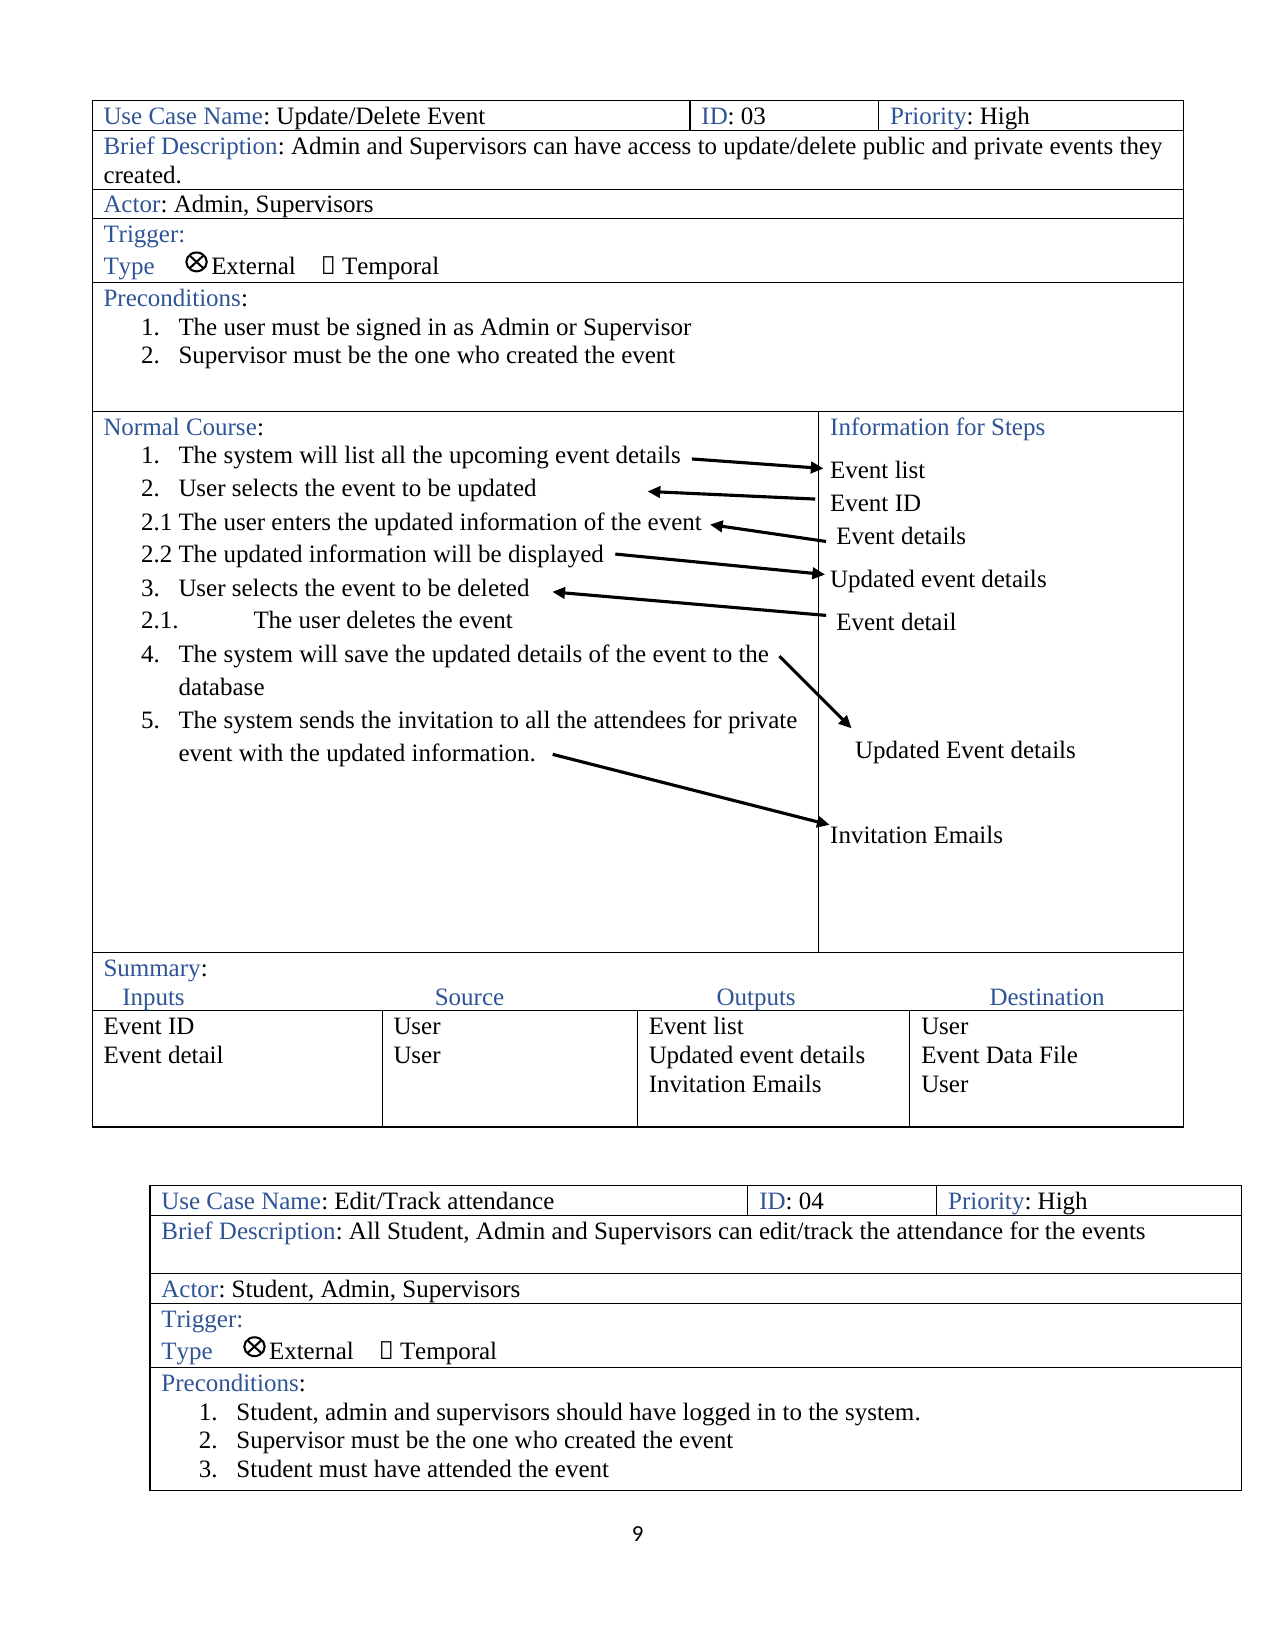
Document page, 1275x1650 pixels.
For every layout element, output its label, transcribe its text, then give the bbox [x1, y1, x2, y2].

table_cell Event ID Event detail [93, 1011, 382, 1126]
table_cell Event list Updated event details Invitation Emails [638, 1011, 909, 1126]
table_cell Summary: Inputs Source Outputs Destination [93, 953, 1183, 1010]
table_header Use Case Name: Update/Delete Event [93, 101, 689, 130]
table_header ID: 03 [691, 101, 878, 130]
table_header Priority: High [937, 1186, 1241, 1215]
table_cell Preconditions: The user must be signed in as Admin or Supervisor Supervisor must be the one who created the event [93, 283, 1183, 411]
table_header ID: 04 [748, 1186, 936, 1215]
table_cell Information for Steps Event list Event ID Event details Updated event details Event detail Updated Event details Invitation Emails [819, 412, 1183, 952]
table_cell Brief Description: All Student, Admin and Supervisors can edit/track the attendance for the events [151, 1216, 1241, 1273]
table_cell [151, 1368, 1241, 1490]
table_header Use Case Name: Edit/Track attendance [151, 1186, 747, 1215]
table_cell Normal Course: The system will list all the upcoming event details User selects the event to be updated The user enters the updated information of the event The updated information will be displayed User selects the event to be deleted The user deletes the event The system will save the updated details of the event to the database The system sends the invitation to all the attendees for private event with the updated information. [93, 412, 818, 952]
table_cell Trigger: Type External  Temporal [151, 1304, 1241, 1367]
table_cell Trigger: Type External  Temporal [93, 219, 1183, 282]
table_header Priority: High [879, 101, 1183, 130]
table_cell Brief Description: Admin and Supervisors can have access to update/delete public and private events they created. [93, 131, 1183, 188]
table_cell Actor: Admin, Supervisors [93, 190, 1183, 218]
table_cell User Event Data File User [910, 1011, 1183, 1126]
table_cell Actor: Student, Admin, Supervisors [151, 1274, 1241, 1303]
table_cell User User [383, 1011, 637, 1126]
